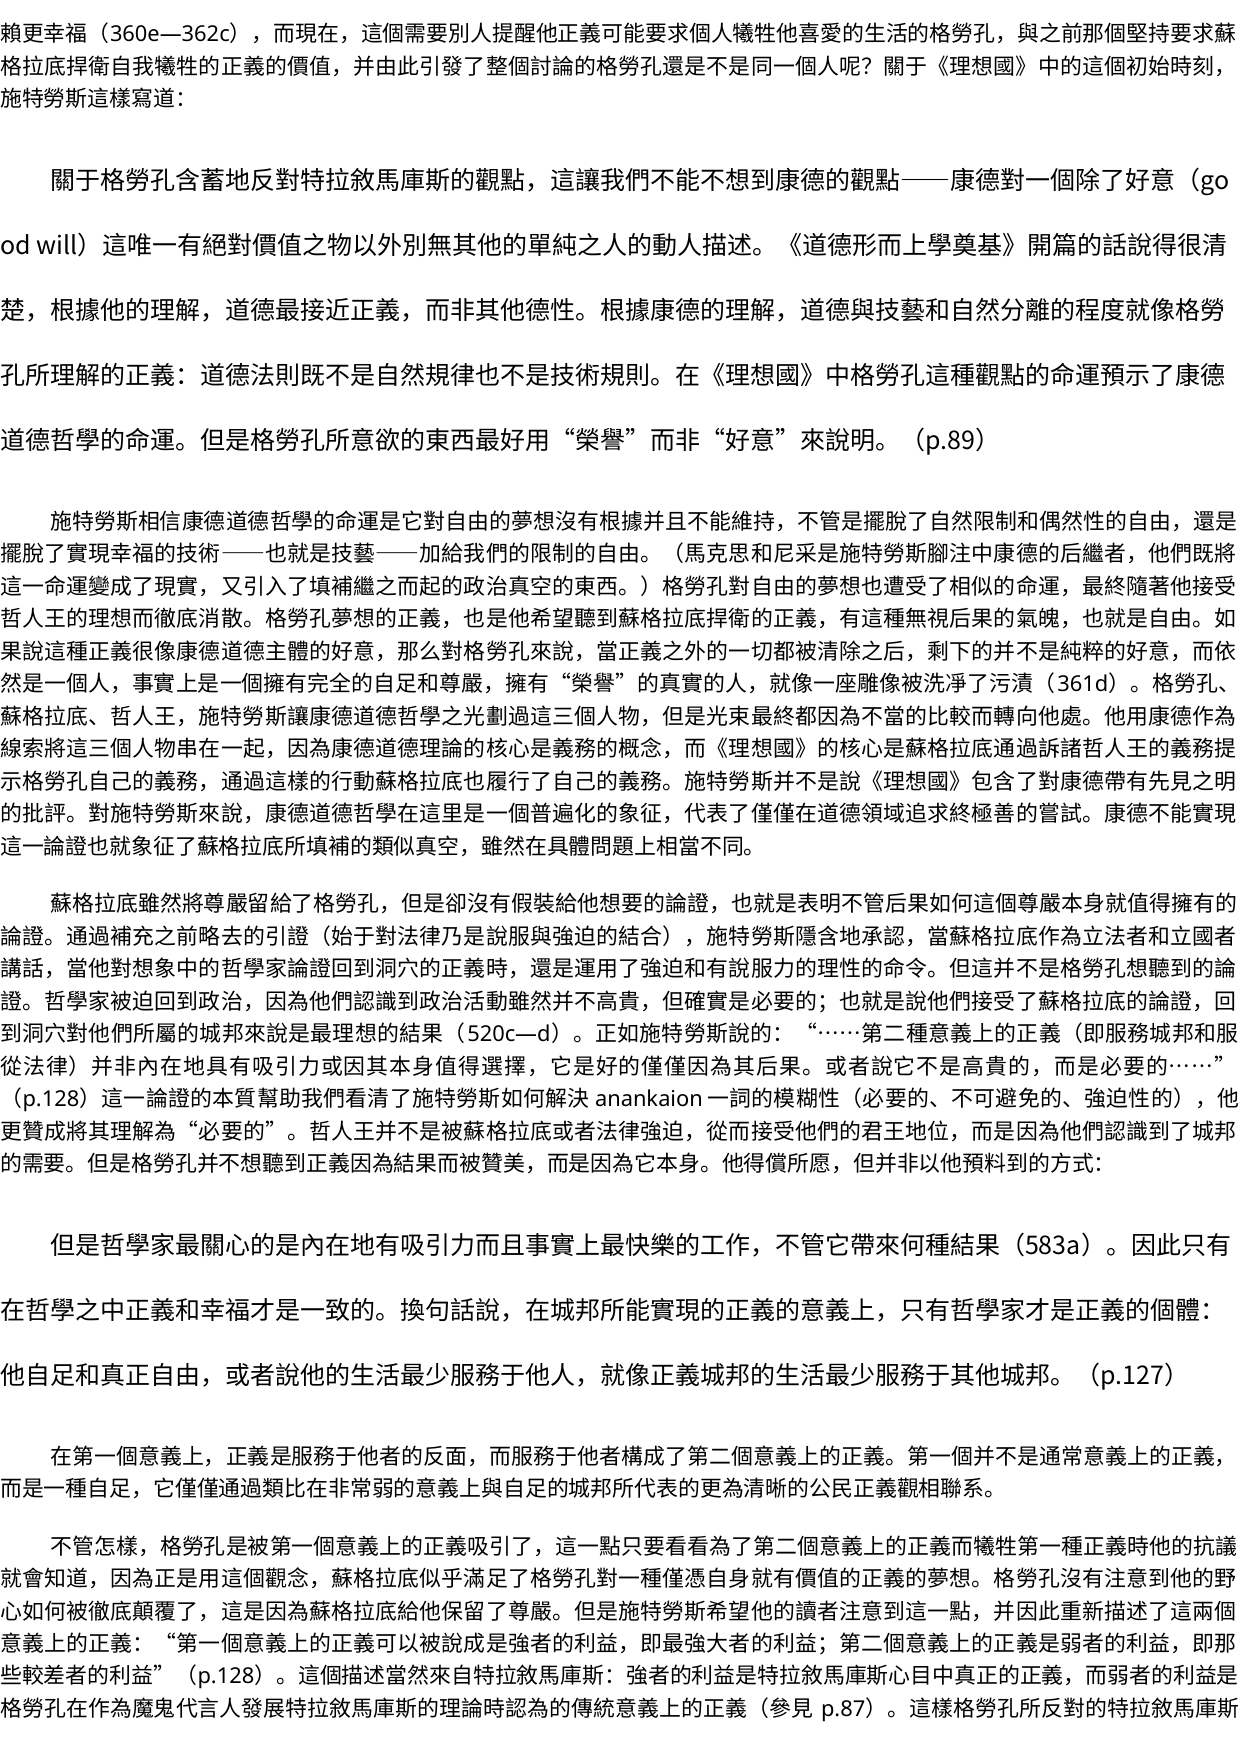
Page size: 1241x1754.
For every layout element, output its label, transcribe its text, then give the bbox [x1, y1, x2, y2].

text 但是哲學家最關心的是內在地有吸引力而且事實上最快樂的工作，不管它帶來何種結果（583a）。因此只有在哲學之中正義和幸福才是一致的。換句話說，在城邦所能實現的正義的意義上，只有哲學家才是正義的個體：他自足和真正自由，或者說他的生活最少服務于他人，就像正義城邦的生活最少服務于其他城邦。（p.127） [0, 1211, 1240, 1406]
text 施特勞斯相信康德道德哲學的命運是它對自由的夢想沒有根據并且不能維持，不管是擺脫了自然限制和偶然性的自由，還是擺脫了實現幸福的技術——也就是技藝——加給我們的限制的自由。（馬克思和尼采是施特勞斯腳注中康德的后繼者，他們既將這一命運變成了現實，又引入了填補繼之而起的政治真空的東西。）格勞孔對自由的夢想也遭受了相似的命運，最終隨著他接受哲人王的理想而徹底消散。格勞孔夢想的正義，也是他希望聽到蘇格拉底捍衛的正義，有這種無視后果的氣魄，也就是自由。如果說這種正義很像康德道德主體的好意，那么對格勞孔來說，當正義之外的一切都被清除之后，剩下的并不是純粹的好意，而依然是一個人，事實上是一個擁有完全的自足和尊嚴，擁有“榮譽”的真實的人，就像一座雕像被洗凈了污漬（361d）。格勞孔、蘇格拉底、哲人王，施特勞斯讓康德道德哲學之光劃過這三個人物，但是光束最終都因為不當的比較而轉向他處。他用康德作為線索將這三個人物串在一起，因為康德道德理論的核心是義務的概念，而《理想國》的核心是蘇格拉底通過訴諸哲人王的義務提示格勞孔自己的義務，通過這樣的行動蘇格拉底也履行了自己的義務。施特勞斯并不是說《理想國》包含了對康德帶有先見之明的批評。對施特勞斯來說，康德道德哲學在這里是一個普遍化的象征，代表了僅僅在道德領域追求終極善的嘗試。康德不能實現這一論證也就象征了蘇格拉底所填補的類似真空，雖然在具體問題上相當不同。 [0, 503, 1240, 861]
text 在第一個意義上，正義是服務于他者的反面，而服務于他者構成了第二個意義上的正義。第一個并不是通常意義上的正義，而是一種自足，它僅僅通過類比在非常弱的意義上與自足的城邦所代表的更為清晰的公民正義觀相聯系。 [0, 1438, 1240, 1503]
text 關于格勞孔含蓄地反對特拉敘馬庫斯的觀點，這讓我們不能不想到康德的觀點——康德對一個除了好意（good will）這唯一有絕對價值之物以外別無其他的單純之人的動人描述。《道德形而上學奠基》開篇的話說得很清楚，根據他的理解，道德最接近正義，而非其他德性。根據康德的理解，道德與技藝和自然分離的程度就像格勞孔所理解的正義：道德法則既不是自然規律也不是技術規則。在《理想國》中格勞孔這種觀點的命運預示了康德道德哲學的命運。但是格勞孔所意欲的東西最好用“榮譽”而非“好意”來說明。（p.89） [0, 146, 1240, 471]
text 蘇格拉底雖然將尊嚴留給了格勞孔，但是卻沒有假裝給他想要的論證，也就是表明不管后果如何這個尊嚴本身就值得擁有的論證。通過補充之前略去的引證（始于對法律乃是說服與強迫的結合），施特勞斯隱含地承認，當蘇格拉底作為立法者和立國者講話，當他對想象中的哲學家論證回到洞穴的正義時，還是運用了強迫和有說服力的理性的命令。但這并不是格勞孔想聽到的論證。哲學家被迫回到政治，因為他們認識到政治活動雖然并不高貴，但確實是必要的；也就是說他們接受了蘇格拉底的論證，回到洞穴對他們所屬的城邦來說是最理想的結果（520c—d）。正如施特勞斯說的：“……第二種意義上的正義（即服務城邦和服從法律）并非內在地具有吸引力或因其本身值得選擇，它是好的僅僅因為其后果。或者說它不是高貴的，而是必要的……”（p.128）這一論證的本質幫助我們看清了施特勞斯如何解決anankaion一詞的模糊性（必要的、不可避免的、強迫性的），他更贊成將其理解為“必要的”。哲人王并不是被蘇格拉底或者法律強迫，從而接受他們的君王地位，而是因為他們認識到了城邦的需要。但是格勞孔并不想聽到正義因為結果而被贊美，而是因為它本身。他得償所愿，但并非以他預料到的方式： [0, 886, 1240, 1178]
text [0, 16, 1240, 113]
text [0, 1528, 1240, 1723]
